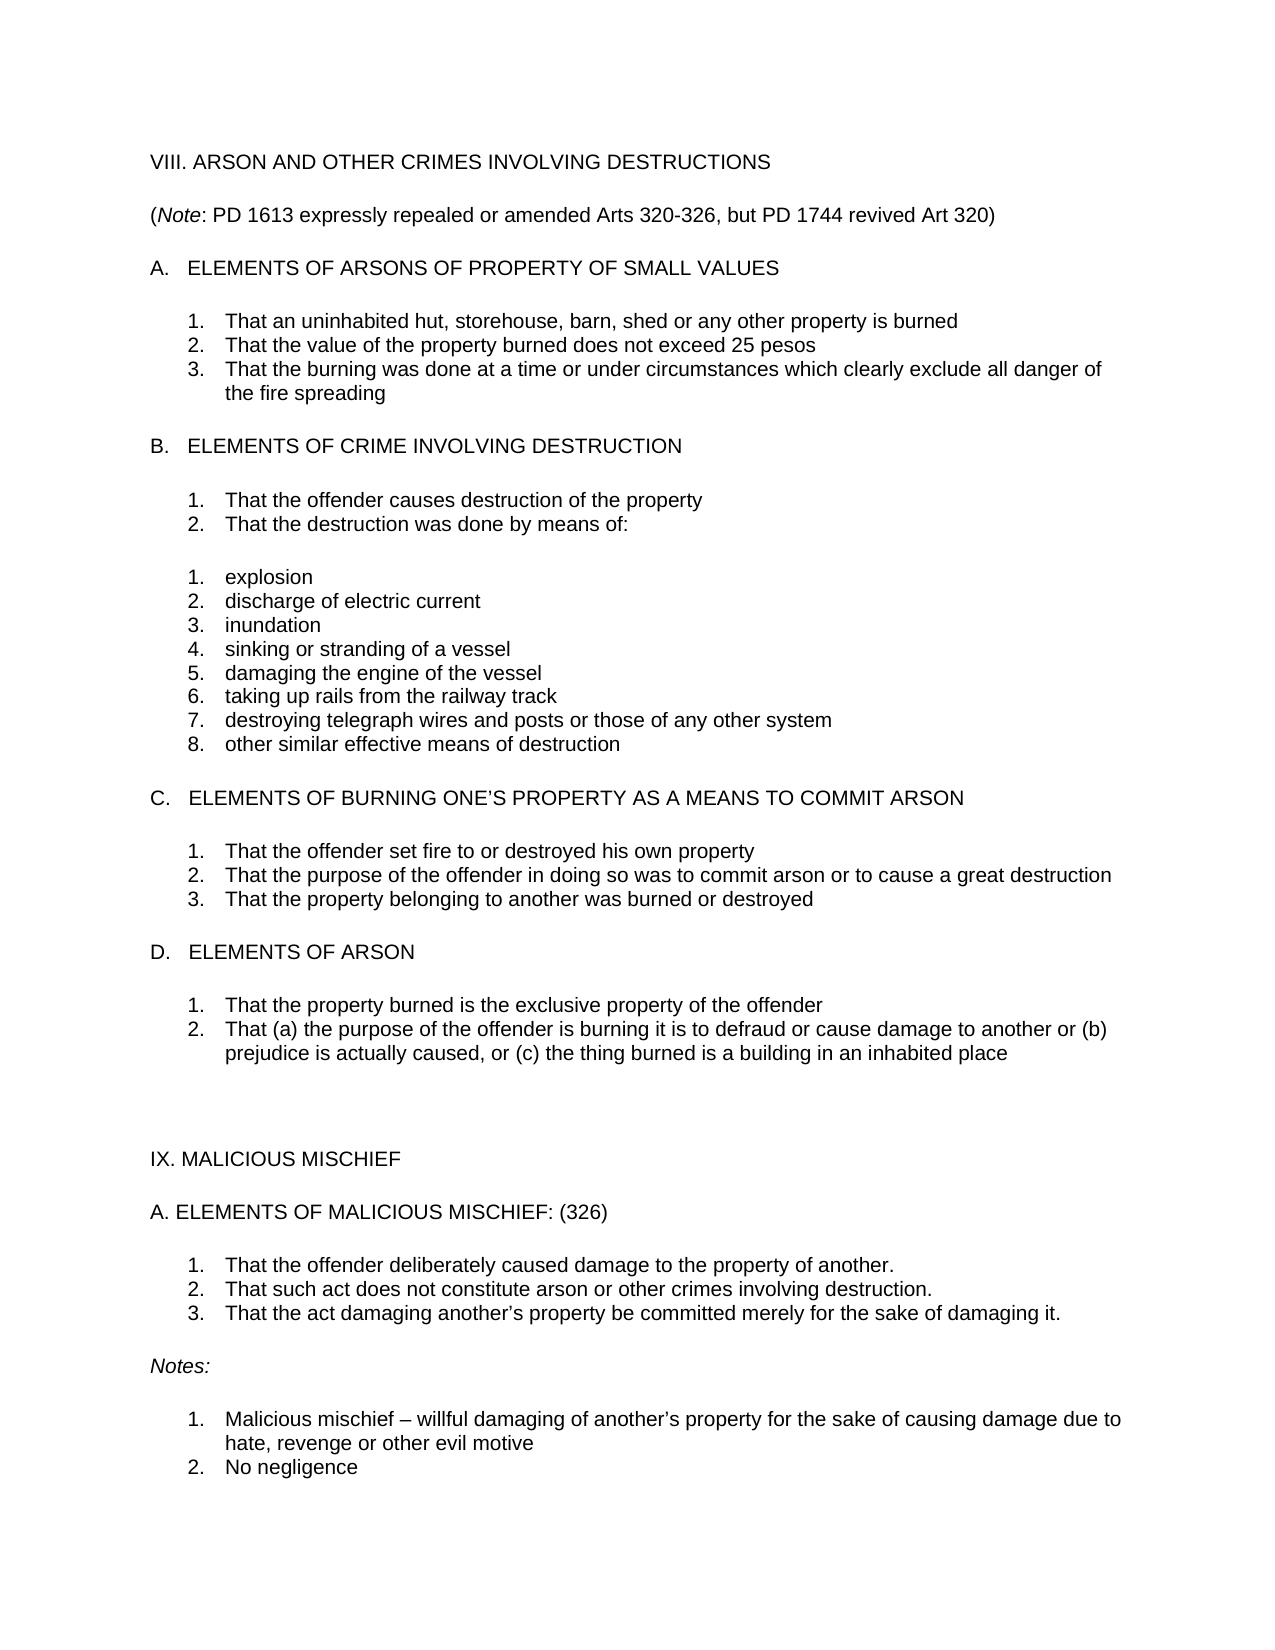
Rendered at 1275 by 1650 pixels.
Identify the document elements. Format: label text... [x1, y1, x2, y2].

list That the value of the property burned does not exceed 25 pesos [187, 333, 1125, 357]
text D. ELEMENTS OF ARSON [150, 939, 1125, 963]
list taking up rails from the railway track [187, 684, 1125, 708]
text B. ELEMENTS OF CRIME INVOLVING DESTRUCTION [150, 434, 1125, 458]
list That such act does not constitute arson or other crimes involving destruction. [187, 1277, 1125, 1301]
subtitle VIII. ARSON AND OTHER CRIMES INVOLVING DESTRUCTIONS [150, 150, 1125, 174]
list inundation [187, 612, 1125, 636]
list sinking or stranding of a vessel [187, 636, 1125, 660]
list damaging the engine of the vessel [187, 660, 1125, 684]
list other similar effective means of destruction [187, 732, 1125, 756]
list That an uninhabited hut, storehouse, barn, shed or any other property is burned [187, 309, 1125, 333]
list That (a) the purpose of the offender is burning it is to defraud or cause damage to another or (b) prejudice is actually caused, or (c) the thing burned is a building in an inhabited place [187, 1017, 1125, 1064]
text A. ELEMENTS OF ARSONS OF PROPERTY OF SMALL VALUES [150, 256, 1125, 280]
list That the offender deliberately caused damage to the property of another. [187, 1253, 1125, 1277]
list Malicious mischief – willful damaging of another’s property for the sake of causing damage due to hate, revenge or other evil motive [187, 1407, 1125, 1455]
list That the burning was done at a time or under circumstances which clearly exclude all danger of the fire spreading [187, 357, 1125, 405]
subtitle IX. MALICIOUS MISCHIEF [150, 1147, 1125, 1171]
list No negligence [187, 1455, 1125, 1479]
text Notes: [150, 1354, 1125, 1378]
list That the offender causes destruction of the property [187, 487, 1125, 511]
text C. ELEMENTS OF BURNING ONE’S PROPERTY AS A MEANS TO COMMIT ARSON [150, 785, 1125, 809]
list That the property burned is the exclusive property of the offender [187, 993, 1125, 1017]
list That the property belonging to another was burned or destroyed [187, 886, 1125, 910]
list discharge of electric current [187, 588, 1125, 612]
text (Note: PD 1613 expressly repealed or amended Arts 320-326, but PD 1744 revived Art 320) [150, 203, 1125, 227]
list That the purpose of the offender in doing so was to commit arson or to cause a great destruction [187, 862, 1125, 886]
list explosion [187, 564, 1125, 588]
list That the act damaging another’s property be committed merely for the sake of damaging it. [187, 1301, 1125, 1325]
list destroying telegraph wires and posts or those of any other system [187, 708, 1125, 732]
list That the offender set fire to or destroyed his own property [187, 838, 1125, 862]
text A. ELEMENTS OF MALICIOUS MISCHIEF: (326) [150, 1200, 1125, 1224]
list That the destruction was done by means of: [187, 511, 1125, 535]
